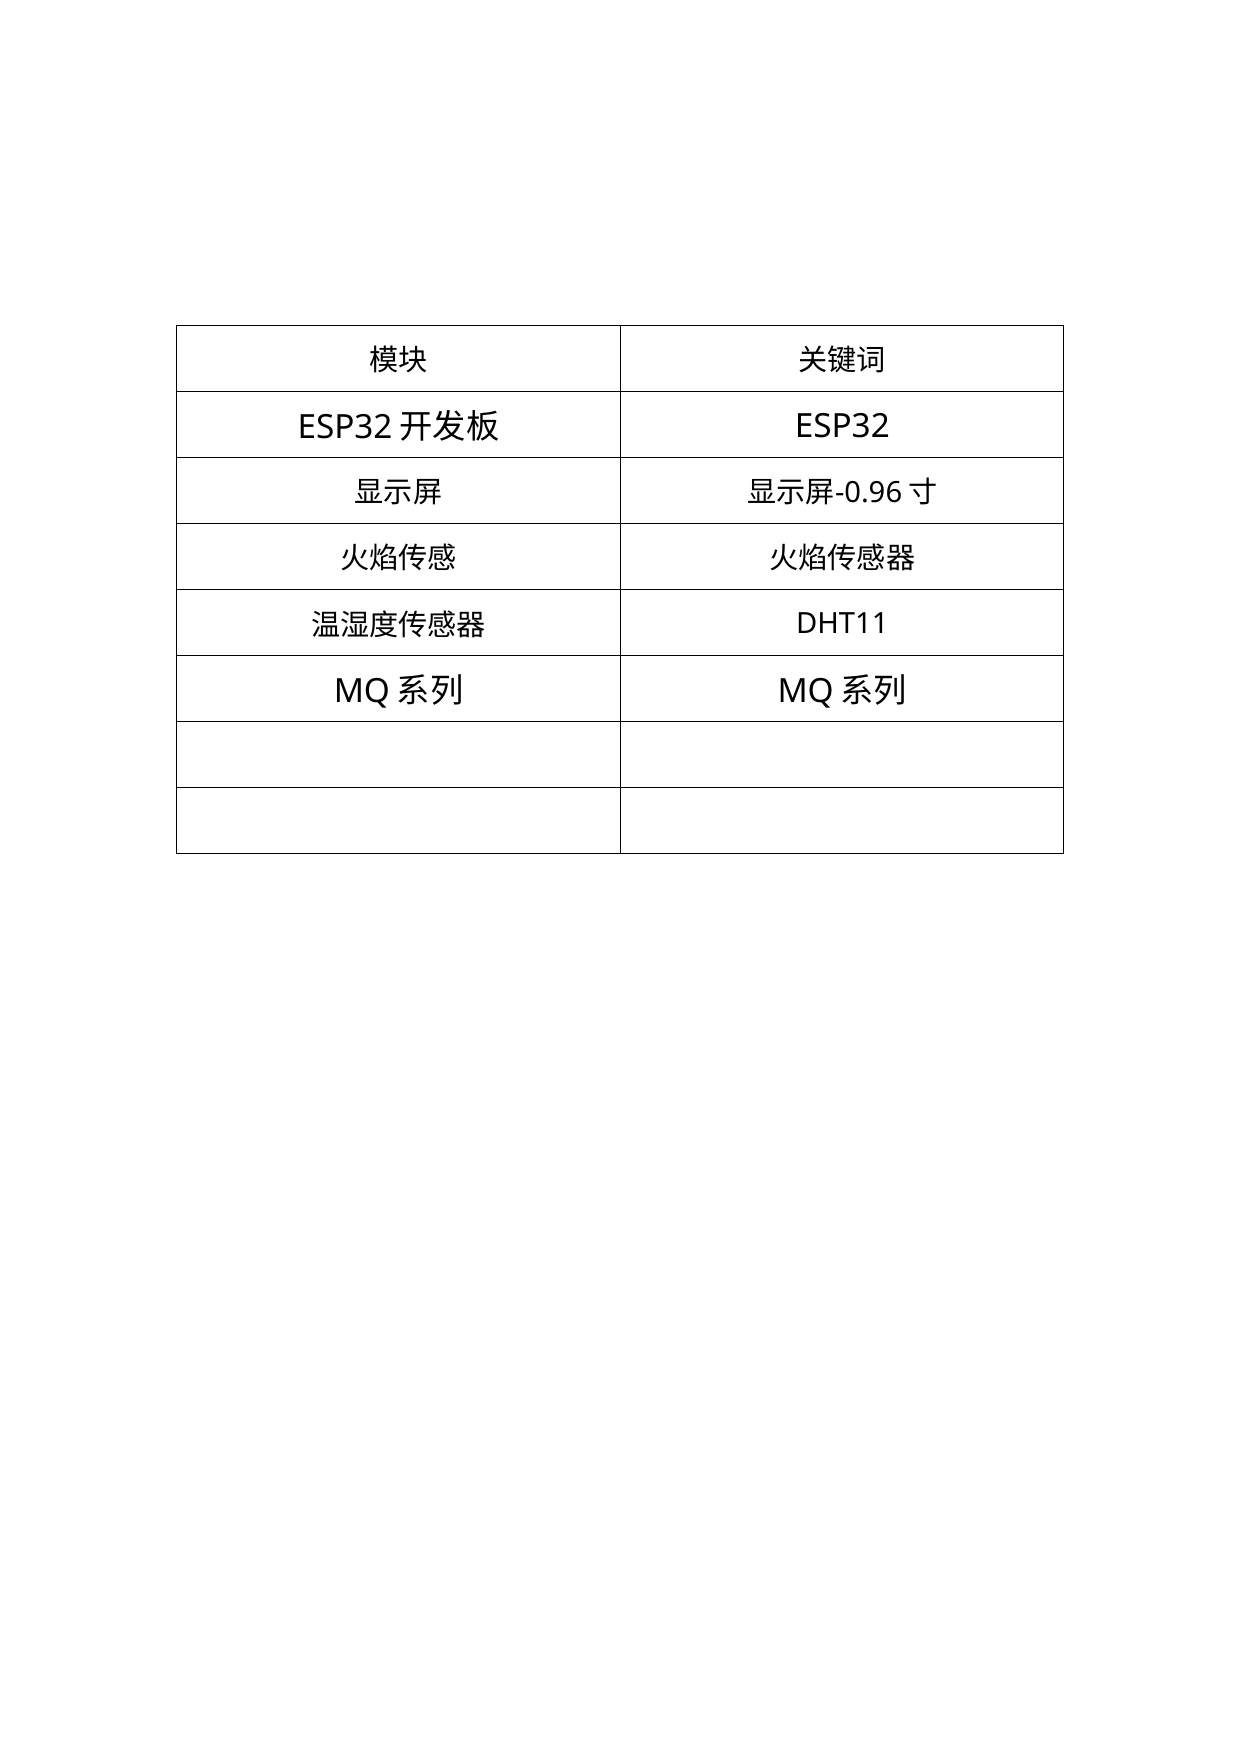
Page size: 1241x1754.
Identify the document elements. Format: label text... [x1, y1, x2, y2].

table_cell 显示屏-0.96寸 [621, 458, 1063, 523]
table_cell MQ系列 [177, 656, 620, 721]
table_cell 温湿度传感器 [177, 590, 620, 655]
table_header 模块 [177, 326, 620, 391]
table_cell [177, 722, 620, 787]
table_cell 显示屏 [177, 458, 620, 523]
table_header 关键词 [621, 326, 1063, 391]
table_cell [177, 788, 620, 853]
table_cell 火焰传感 [177, 524, 620, 589]
table_cell 火焰传感器 [621, 524, 1063, 589]
table_cell MQ系列 [621, 656, 1063, 721]
table_cell ESP32开发板 [177, 392, 620, 457]
table_cell ESP32 [621, 392, 1063, 457]
table_cell DHT11 [621, 590, 1063, 655]
table_cell [621, 788, 1063, 853]
table_cell [621, 722, 1063, 787]
